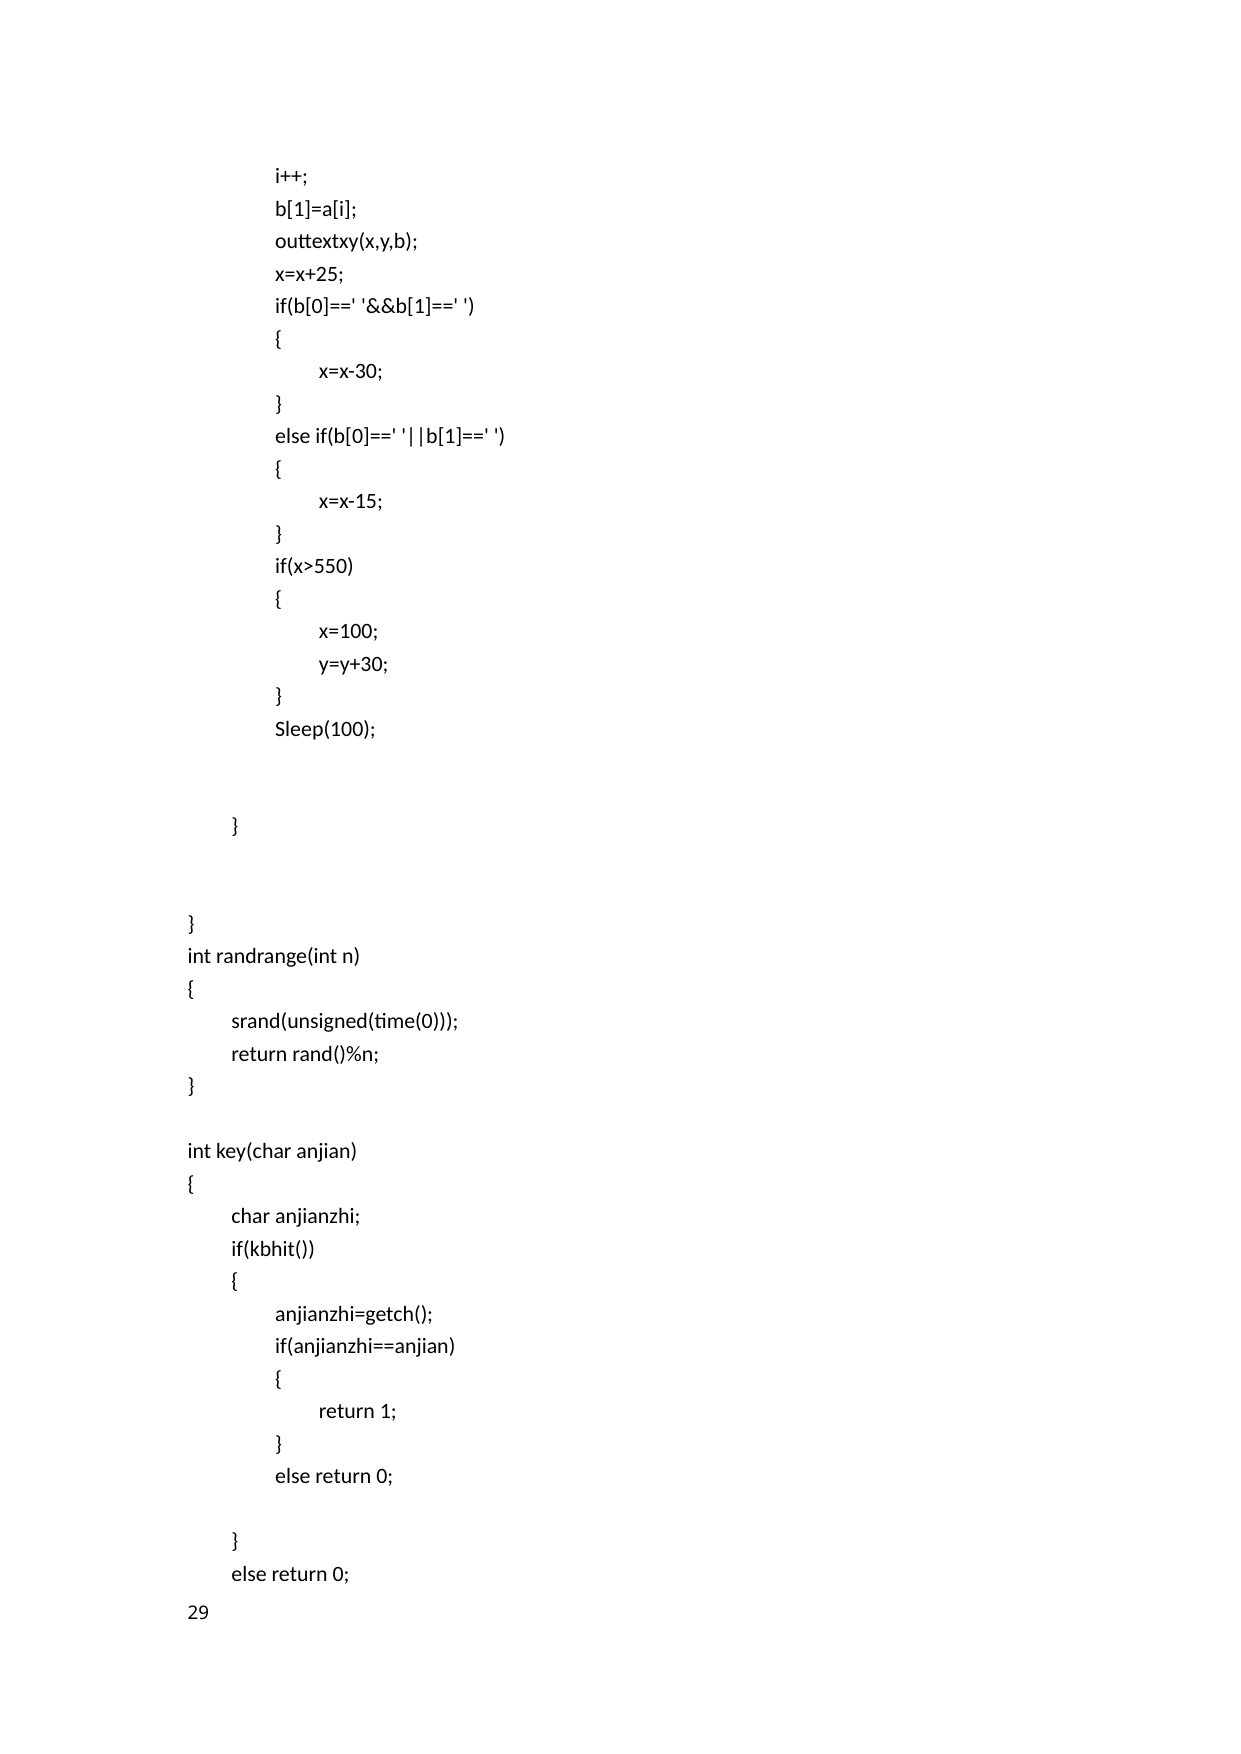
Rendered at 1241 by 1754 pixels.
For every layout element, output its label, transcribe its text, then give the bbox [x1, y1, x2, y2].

text b[1]=a[i]; [187, 192, 1053, 225]
text else return 0; [187, 1557, 1053, 1590]
text char anjianzhi; [187, 1200, 1053, 1232]
text x=x-30; [187, 355, 1053, 387]
text } [187, 1525, 1053, 1557]
text srand(unsigned(time(0))); [187, 1005, 1053, 1037]
text } [187, 907, 1053, 940]
text int randrange(int n) [187, 940, 1053, 972]
text Sleep(100); [187, 712, 1053, 745]
text if(kbhit()) [187, 1232, 1053, 1265]
text i++; [187, 160, 1053, 192]
text return 1; [187, 1395, 1053, 1427]
text } [187, 1427, 1053, 1460]
text { [187, 1167, 1053, 1200]
text } [187, 517, 1053, 550]
text int key(char anjian) [187, 1135, 1053, 1167]
text return rand()%n; [187, 1037, 1053, 1070]
text x=x-15; [187, 485, 1053, 517]
text } [187, 810, 1053, 842]
text { [187, 322, 1053, 355]
text anjianzhi=getch(); [187, 1297, 1053, 1330]
text x=x+25; [187, 257, 1053, 290]
text { [187, 1265, 1053, 1297]
text } [187, 387, 1053, 420]
text { [187, 452, 1053, 485]
text else return 0; [187, 1460, 1053, 1492]
text if(anjianzhi==anjian) [187, 1330, 1053, 1362]
text { [187, 1362, 1053, 1395]
text { [187, 582, 1053, 615]
text x=100; [187, 615, 1053, 647]
text else if(b[0]==' '||b[1]==' ') [187, 420, 1053, 452]
text { [187, 972, 1053, 1005]
text outtextxy(x,y,b); [187, 225, 1053, 257]
text if(x>550) [187, 550, 1053, 582]
text } [187, 1070, 1053, 1102]
text } [187, 680, 1053, 712]
text y=y+30; [187, 647, 1053, 680]
text if(b[0]==' '&&b[1]==' ') [187, 290, 1053, 322]
